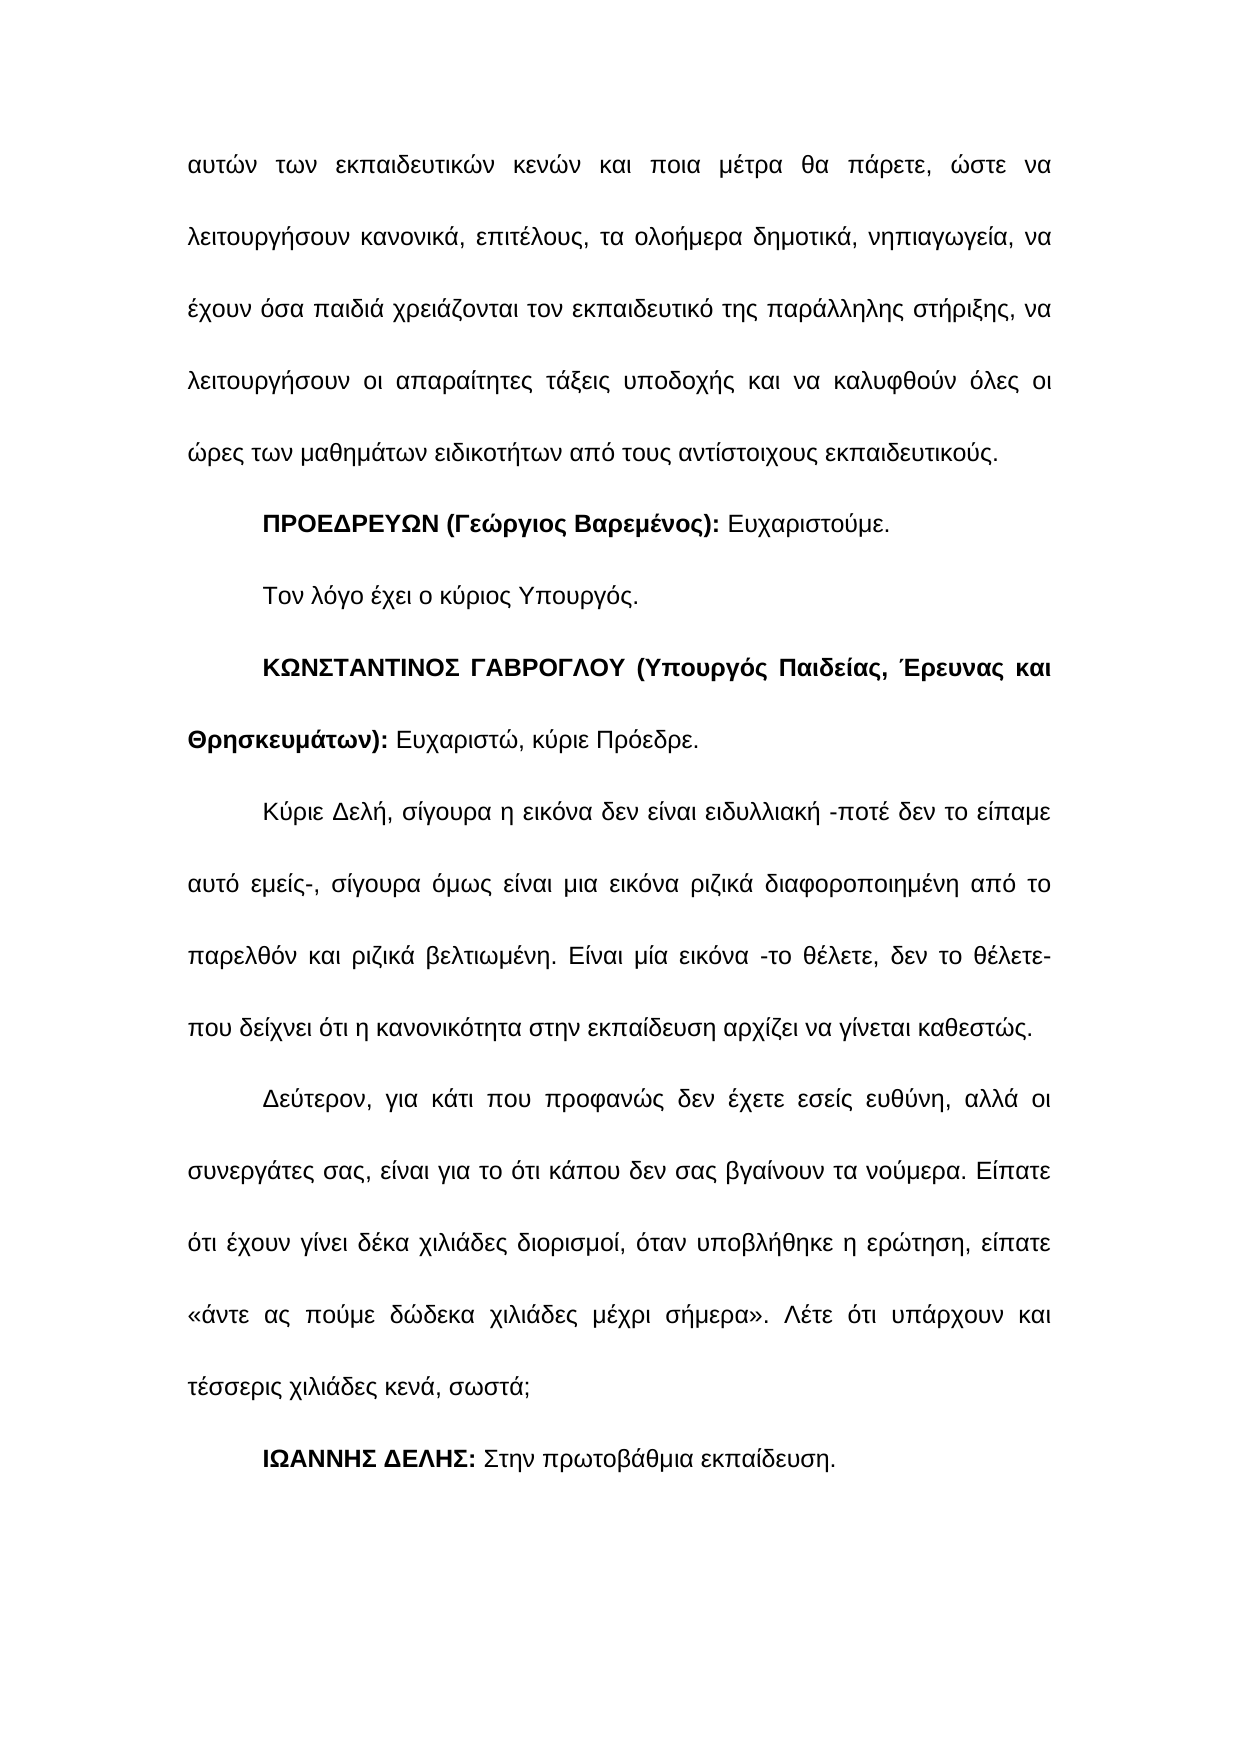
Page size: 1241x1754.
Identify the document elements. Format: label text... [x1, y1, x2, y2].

text Δεύτερον, για κάτι που προφανώς δεν έχετε εσείς ευθύνη, αλλά οι συνεργάτες σας, είναι για το ότι κάπου δεν σας βγαίνουν τα νούμερα. Είπατε ότι έχουν γίνει δέκα χιλιάδες διορισμοί, όταν υποβλήθηκε η ερώτηση, είπατε «άντε ας πούμε δώδεκα χιλιάδες μέχρι σήμερα». Λέτε ότι υπάρχουν και τέσσερις χιλιάδες κενά, σωστά; [187, 1084, 1053, 1401]
text Τον λόγο έχει ο κύριος Υπουργός. [187, 581, 1053, 610]
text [187, 150, 1053, 466]
text ΚΩΝΣΤΑΝΤΙΝΟΣ ΓΑΒΡΟΓΛΟΥ (Υπουργός Παιδείας, Έρευνας και Θρησκευμάτων): Ευχαριστώ, κύριε Πρόεδρε. [187, 653, 1053, 754]
text ΙΩΑΝΝΗΣ ΔΕΛΗΣ: Στην πρωτοβάθμια εκπαίδευση. [187, 1444, 1053, 1472]
text ΠΡΟΕΔΡΕΥΩΝ (Γεώργιος Βαρεμένος): Ευχαριστούμε. [187, 509, 1053, 538]
text Κύριε Δελή, σίγουρα η εικόνα δεν είναι ειδυλλιακή -ποτέ δεν το είπαμε αυτό εμείς-, σίγουρα όμως είναι μια εικόνα ριζικά διαφοροποιημένη από το παρελθόν και ριζικά βελτιωμένη. Είναι μία εικόνα -το θέλετε, δεν το θέλετε- που δείχνει ότι η κανονικότητα στην εκπαίδευση αρχίζει να γίνεται καθεστώς. [187, 797, 1053, 1041]
